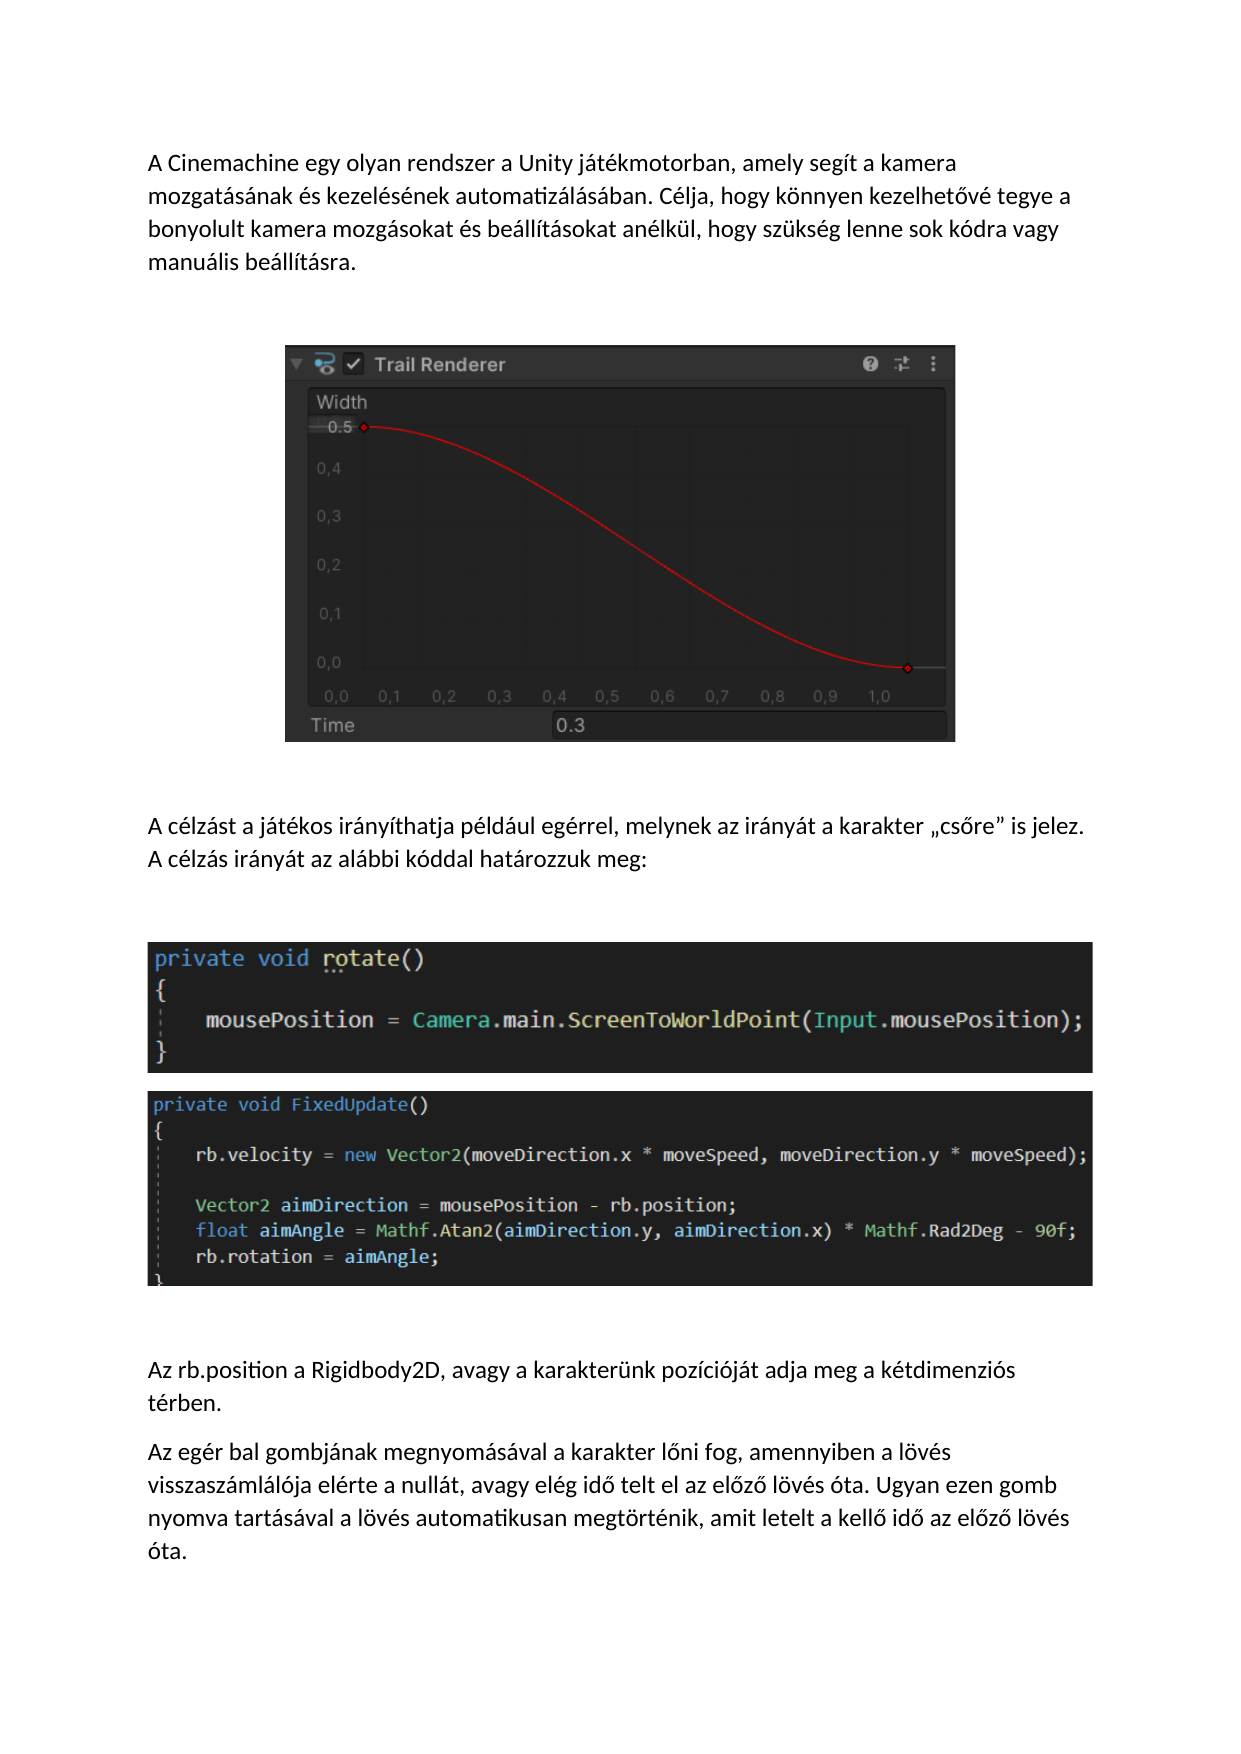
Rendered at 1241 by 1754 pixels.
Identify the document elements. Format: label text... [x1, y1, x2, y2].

picture [285, 345, 956, 742]
text Az rb.position a Rigidbody2D, avagy a karakterünk pozícióját adja meg a kétdimenziós térben. [148, 1354, 1093, 1417]
picture [147, 942, 1093, 1073]
text A Cinemachine egy olyan rendszer a Unity játékmotorban, amely segít a kamera mozgatásának és kezelésének automatizálásában. Célja, hogy könnyen kezelhetővé tegye a bonyolult kamera mozgásokat és beállításokat anélkül, hogy szükség lenne sok kódra vagy manuális beállításra. [148, 148, 1093, 277]
picture [147, 1091, 1093, 1286]
text A célzást a játékos irányíthatja például egérrel, melynek az irányát a karakter „csőre” is jelez. A célzás irányát az alábbi kóddal határozzuk meg: [148, 811, 1093, 874]
text Az egér bal gombjának megnyomásával a karakter lőni fog, amennyiben a lövés visszaszámlálója elérte a nullát, avagy elég idő telt el az előző lövés óta. Ugyan ezen gomb nyomva tartásával a lövés automatikusan megtörténik, amit letelt a kellő idő az előző lövés óta. [148, 1436, 1093, 1566]
